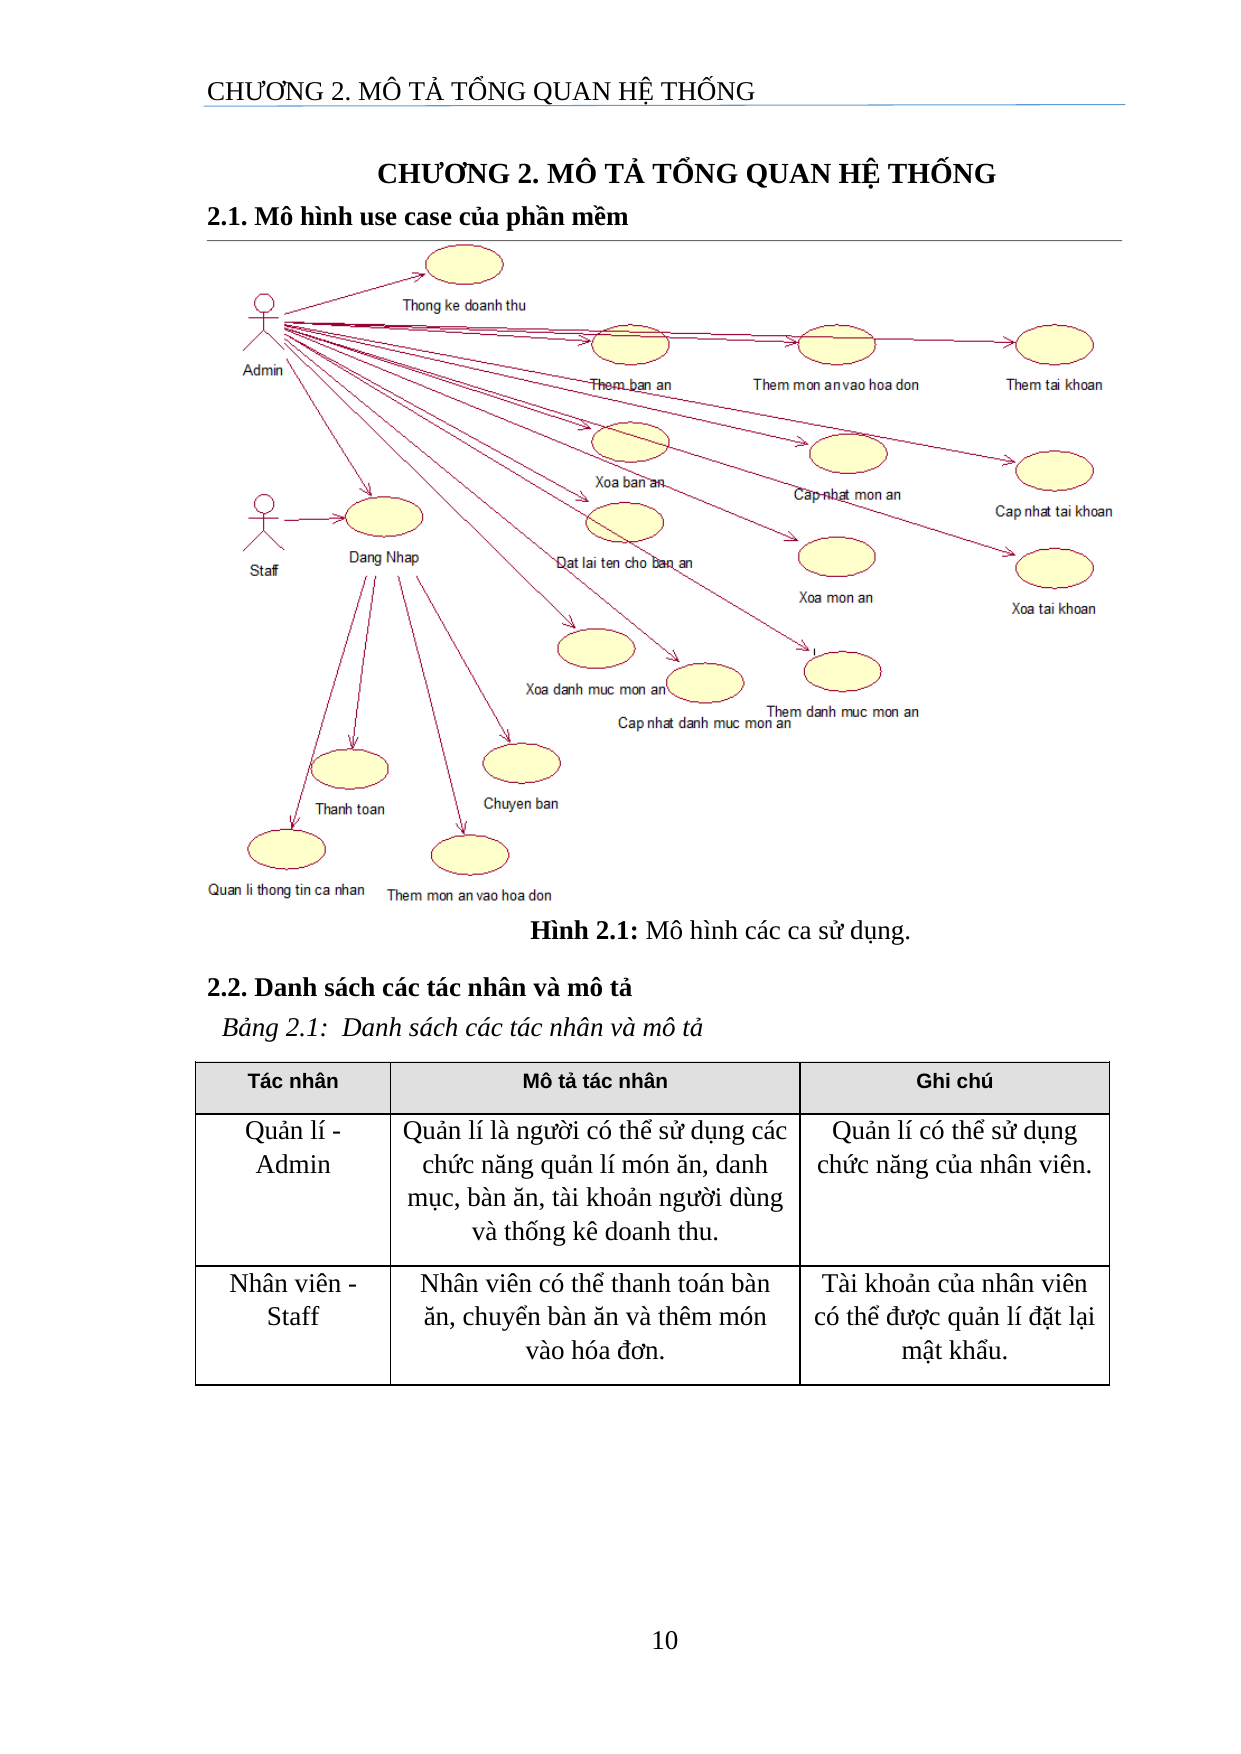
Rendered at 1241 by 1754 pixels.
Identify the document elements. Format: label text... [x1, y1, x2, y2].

table_header Tác nhân [196, 1063, 390, 1113]
text MÔ TẢ TỔNG QUAN HỆ THỐNG [251, 156, 1122, 190]
table_header Mô tả tác nhân [391, 1063, 799, 1113]
table_cell Quản lí có thể sử dụng chức năng của nhân viên. [801, 1115, 1109, 1265]
text Mô hình các ca sử dụng. [319, 914, 1122, 945]
picture [206, 240, 1123, 914]
table_cell Quản lí - Admin [196, 1115, 390, 1265]
table_cell Tài khoản của nhân viên có thể được quản lí đặt lại mật khẩu. [801, 1267, 1109, 1384]
text Danh sách các tác nhân và mô tả [222, 1011, 1122, 1042]
text Mô hình use case của phần mềm [207, 200, 1122, 231]
table_cell Nhân viên - Staff [196, 1267, 390, 1384]
table_header Ghi chú [801, 1063, 1109, 1113]
table_cell Quản lí là người có thể sử dụng các chức năng quản lí món ăn, danh mục, bàn ăn, tài khoản người dùng và thống kê doanh thu. [391, 1115, 799, 1265]
table_cell Nhân viên có thể thanh toán bàn ăn, chuyển bàn ăn và thêm món vào hóa đơn. [391, 1267, 799, 1384]
text Danh sách các tác nhân và mô tả [207, 971, 1122, 1002]
